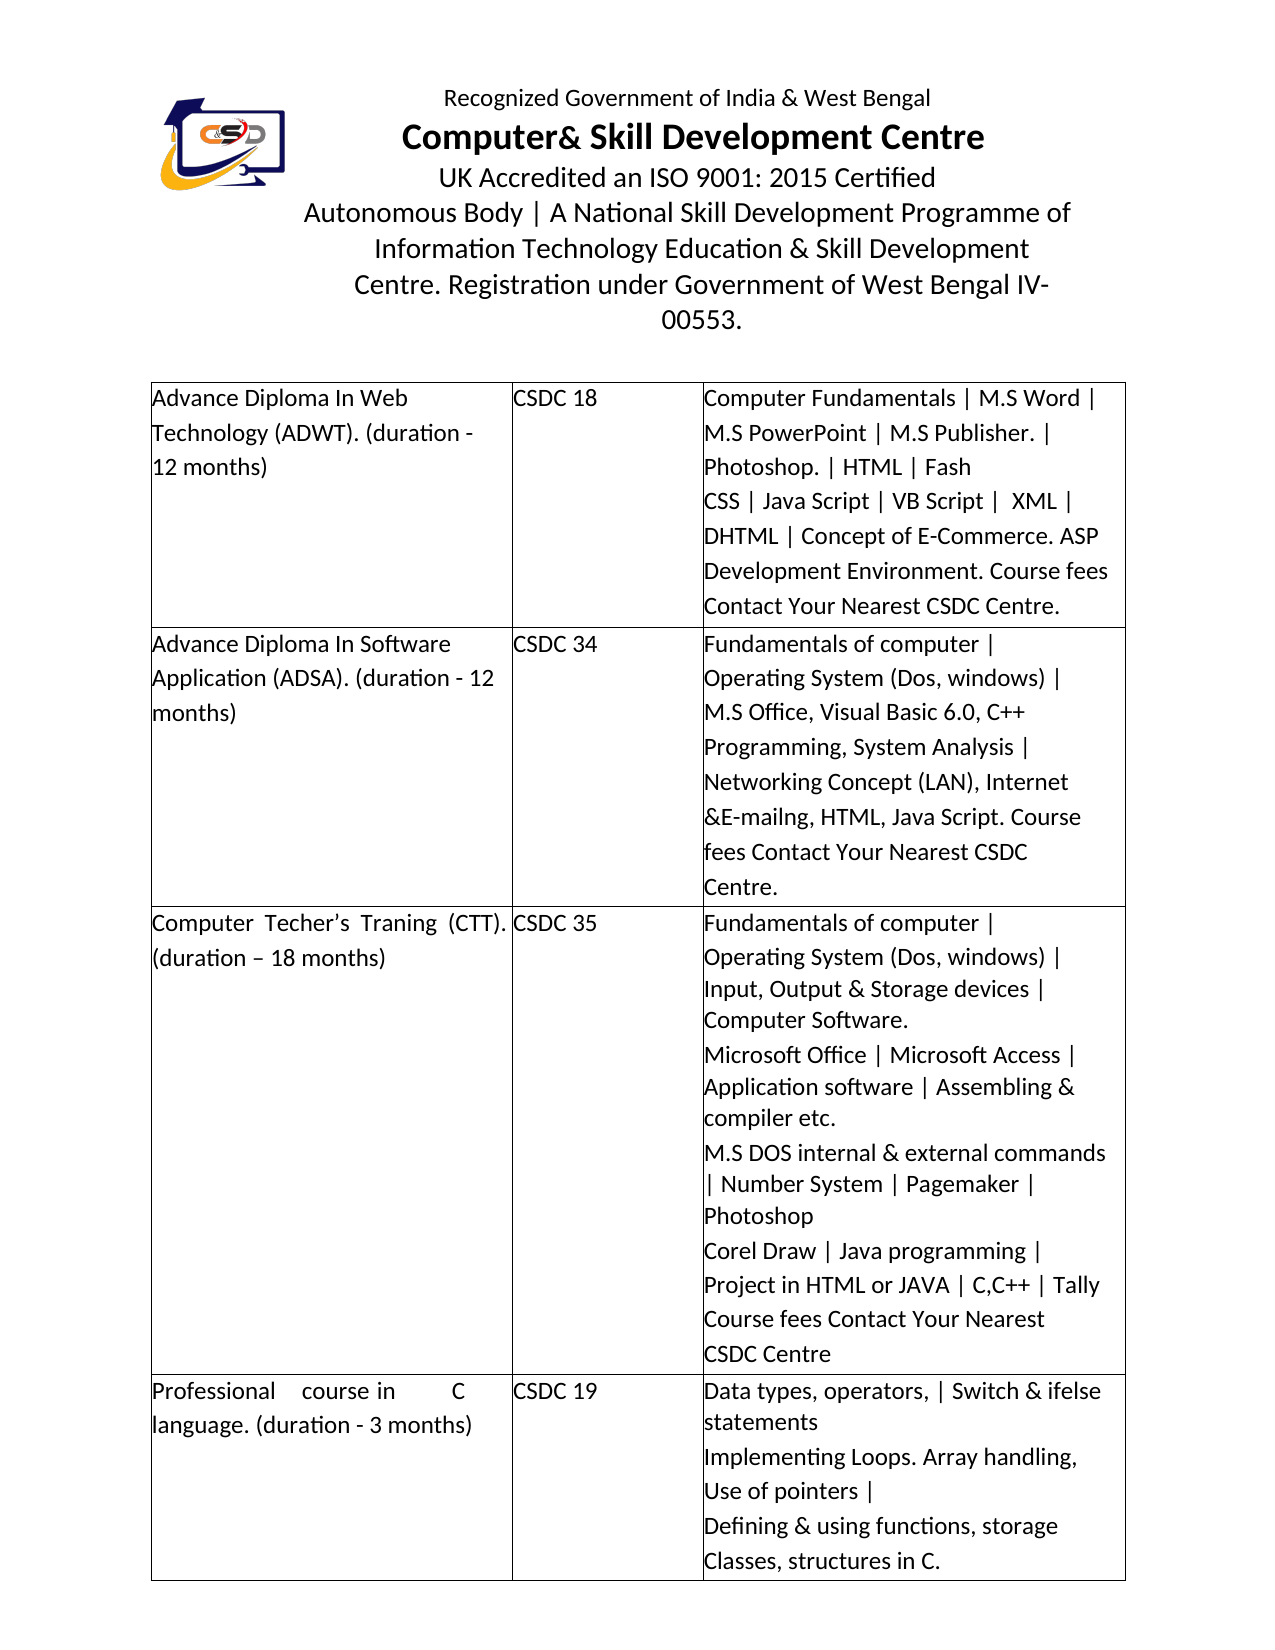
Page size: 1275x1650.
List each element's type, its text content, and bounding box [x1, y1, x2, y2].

table_cell Advance Diploma In Web Technology (ADWT). (duration - 12 months) [152, 383, 512, 627]
picture [150, 77, 297, 220]
table_cell CSDC 35 [513, 907, 703, 1374]
table_cell Advance Diploma In Software Application (ADSA). (duration - 12 months) [152, 628, 512, 906]
table_cell Computer Techer’s Traning (CTT). (duration – 18 months) [152, 907, 512, 1374]
table_cell CSDC 18 [513, 383, 703, 627]
table_cell Computer Fundamentals | M.S Word | M.S PowerPoint | M.S Publisher. | Photoshop. | HTML | Fash CSS | Java Script | VB Script | XML | DHTML | Concept of E-Commerce. ASP Development Environment. Course fees Contact Your Nearest CSDC Centre. [704, 383, 1125, 627]
table_cell Data types, operators, | Switch & ifelse statements Implementing Loops. Array handling, Use of pointers | Defining & using functions, storage Classes, structures in C. [704, 1375, 1125, 1580]
table_cell Fundamentals of computer | Operating System (Dos, windows) | Input, Output & Storage devices | Computer Software. Microsoft Office | Microsoft Access | Application software | Assembling & compiler etc. M.S DOS internal & external commands | Number System | Pagemaker | Photoshop Corel Draw | Java programming | Project in HTML or JAVA | C,C++ | Tally Course fees Contact Your Nearest CSDC Centre [704, 907, 1125, 1374]
table_cell CSDC 19 [513, 1375, 703, 1580]
table_cell Professional course in C language. (duration - 3 months) [152, 1375, 512, 1580]
table_cell Fundamentals of computer | Operating System (Dos, windows) | M.S Office, Visual Basic 6.0, C++ Programming, System Analysis | Networking Concept (LAN), Internet &E-mailng, HTML, Java Script. Course fees Contact Your Nearest CSDC Centre. [704, 628, 1125, 906]
table_cell CSDC 34 [513, 628, 703, 906]
